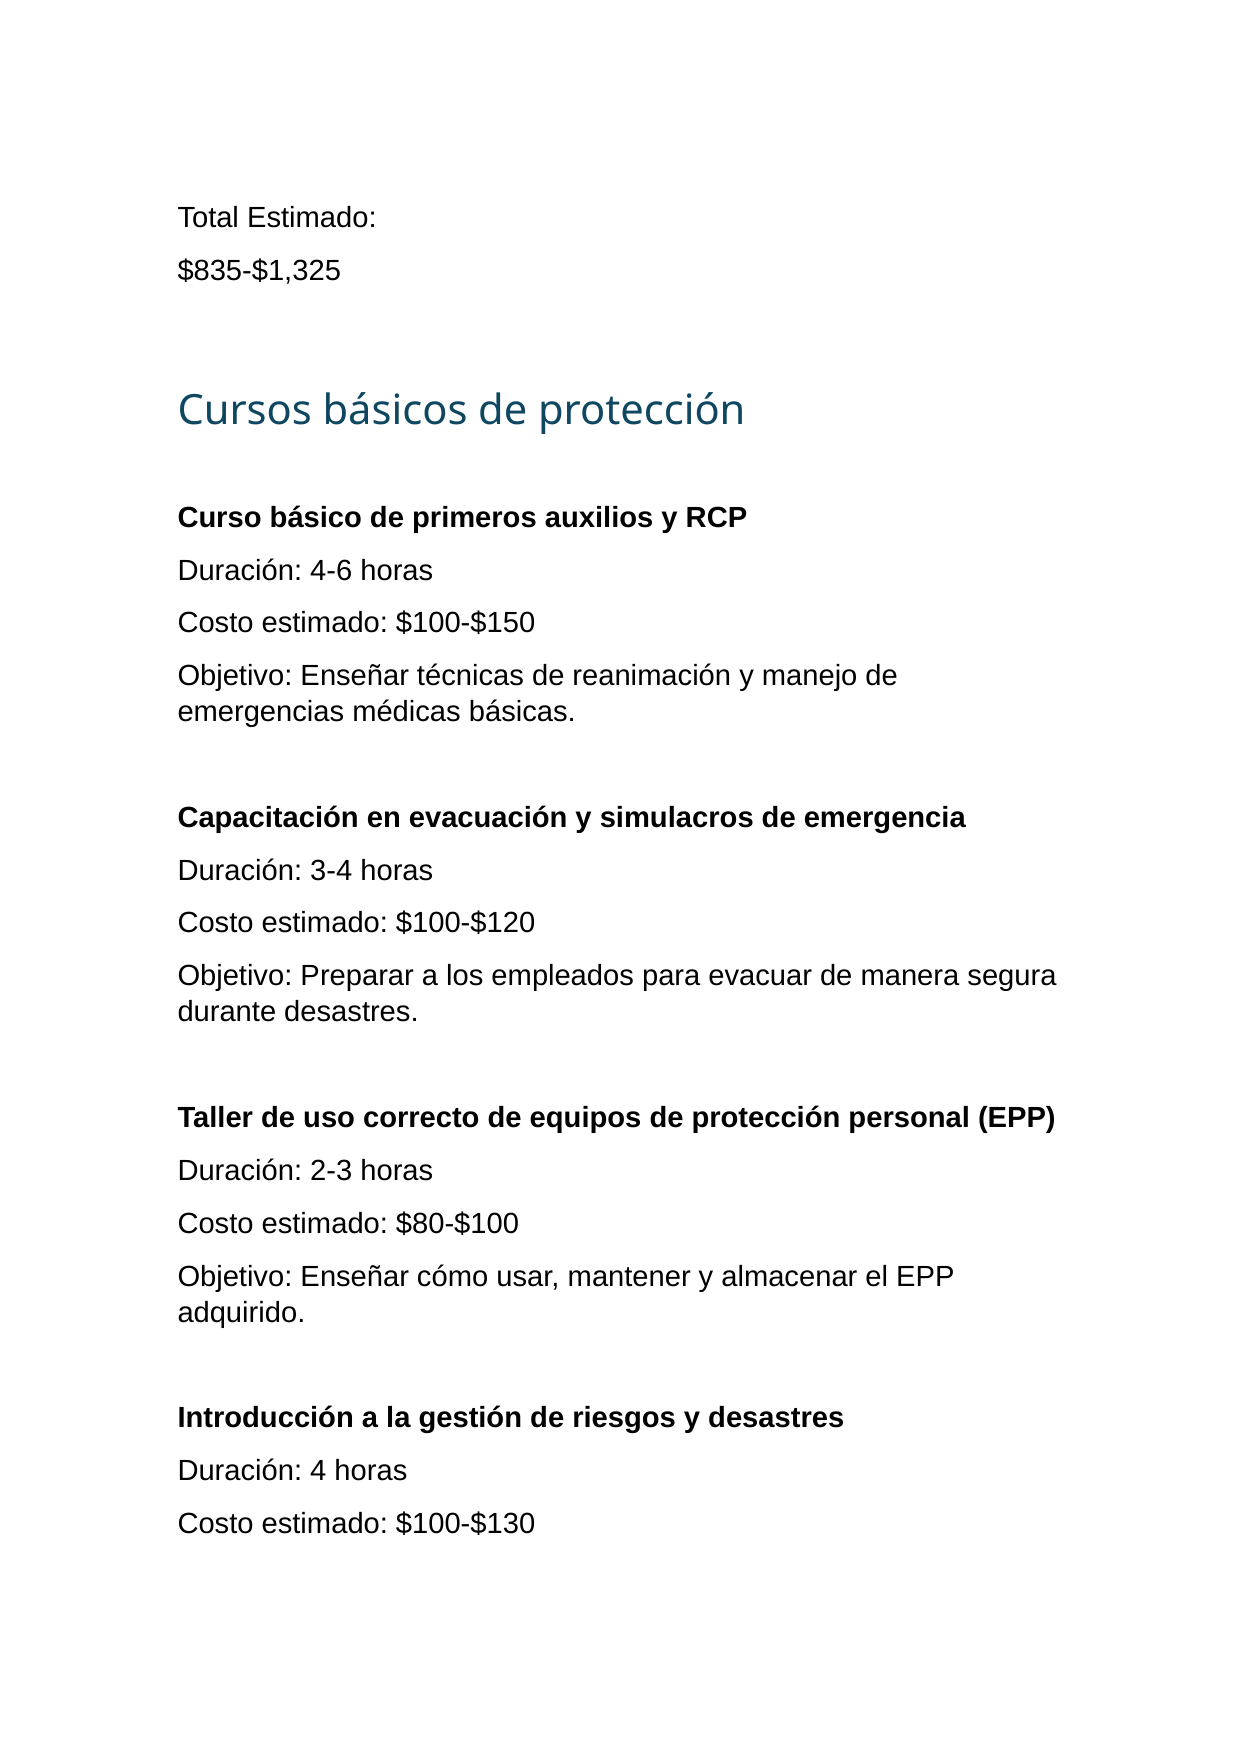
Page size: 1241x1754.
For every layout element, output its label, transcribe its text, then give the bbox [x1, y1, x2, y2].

text Duración: 4 horas [177, 1453, 1063, 1487]
text Duración: 2-3 horas [177, 1153, 1063, 1186]
text Costo estimado: $100-$150 [177, 605, 1063, 639]
text Total Estimado: [177, 200, 1063, 234]
text Objetivo: Preparar a los empleados para evacuar de manera segura durante desastres. [177, 958, 1063, 1028]
text Costo estimado: $100-$120 [177, 906, 1063, 939]
text Taller de uso correcto de equipos de protección personal (EPP) [177, 1100, 1063, 1134]
subtitle Cursos básicos de protección [177, 380, 1063, 436]
text Curso básico de primeros auxilios y RCP [177, 500, 1063, 533]
text $835-$1,325 [177, 253, 1063, 287]
text Costo estimado: $100-$130 [177, 1506, 1063, 1539]
text Objetivo: Enseñar técnicas de reanimación y manejo de emergencias médicas básicas. [177, 658, 1063, 728]
text Duración: 4-6 horas [177, 552, 1063, 586]
text Introducción a la gestión de riesgos y desastres [177, 1400, 1063, 1434]
text Capacitación en evacuación y simulacros de emergencia [177, 800, 1063, 833]
text Duración: 3-4 horas [177, 853, 1063, 886]
text Costo estimado: $80-$100 [177, 1206, 1063, 1239]
text Objetivo: Enseñar cómo usar, mantener y almacenar el EPP adquirido. [177, 1258, 1063, 1328]
